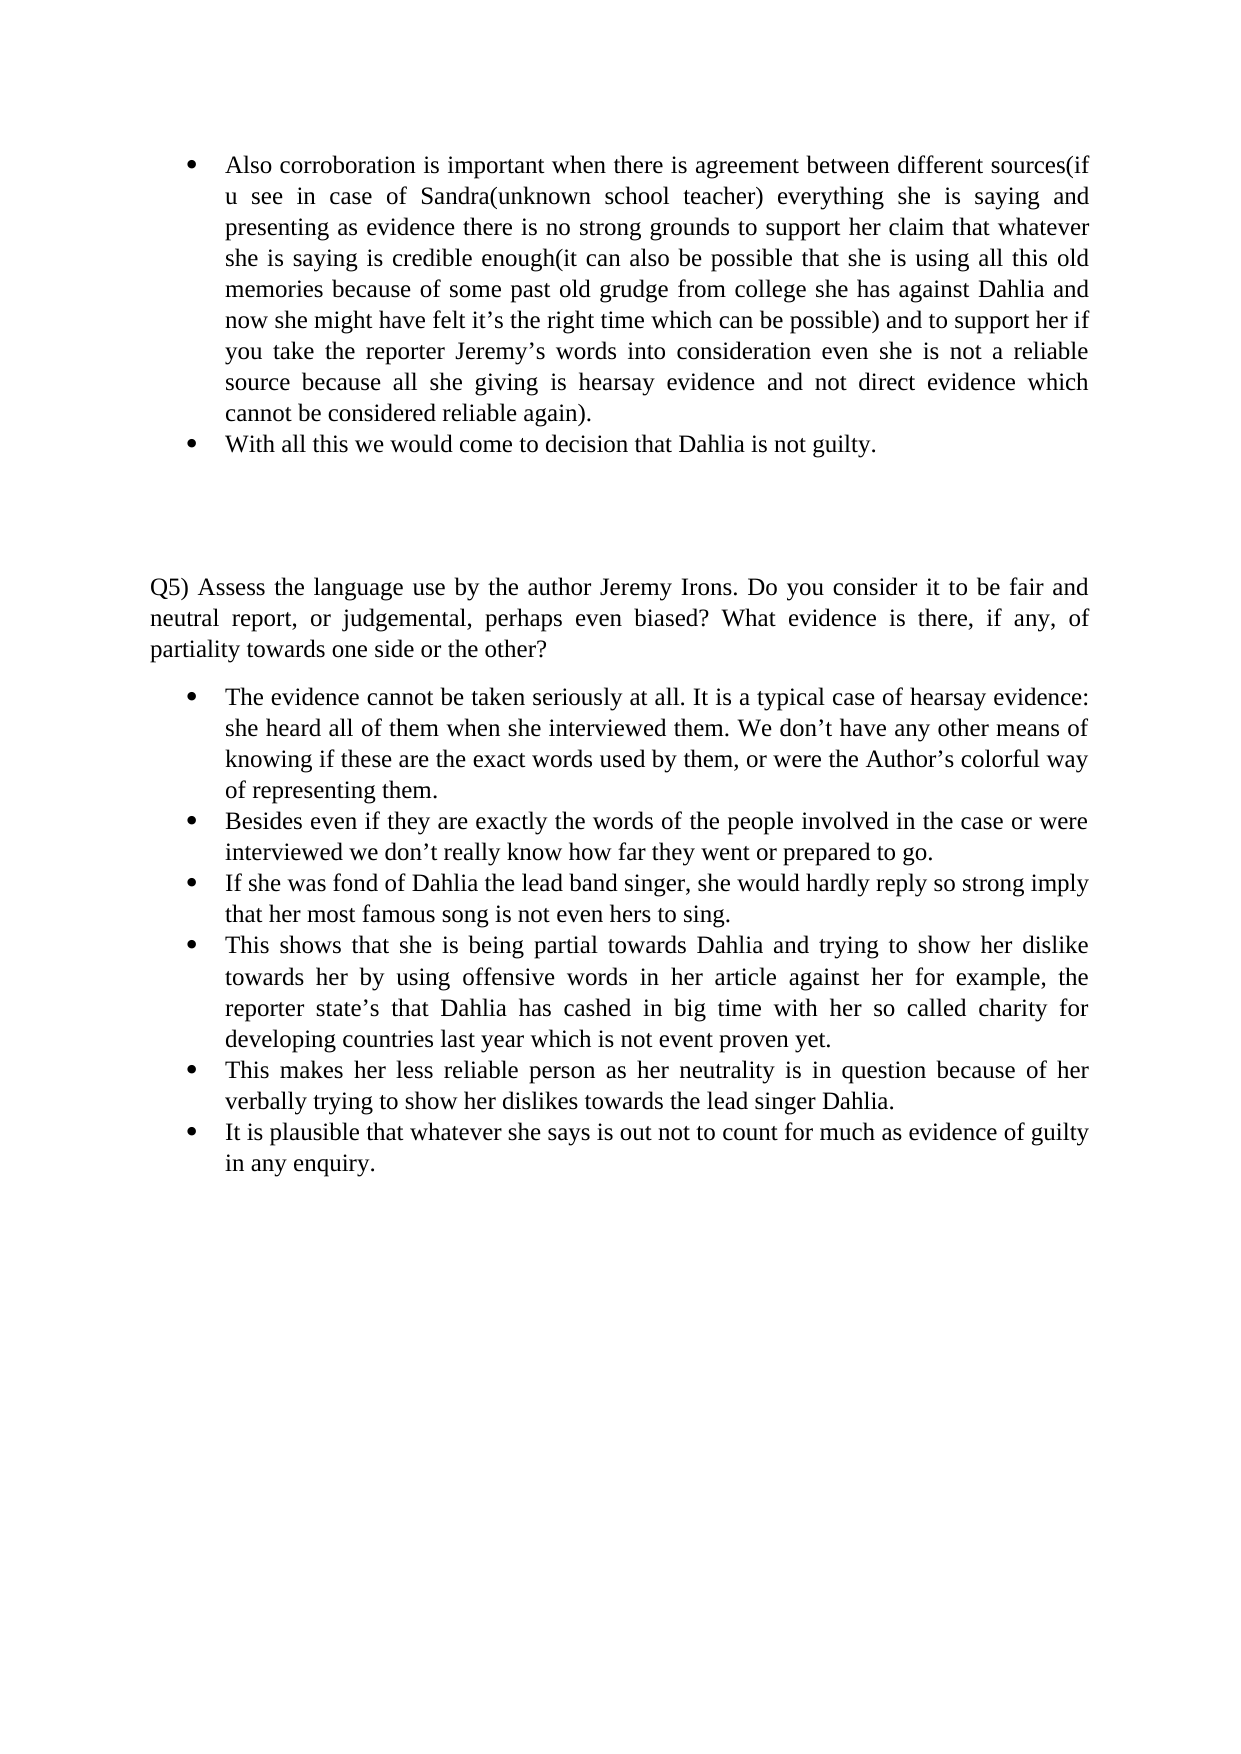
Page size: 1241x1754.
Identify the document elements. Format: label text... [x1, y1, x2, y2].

list Also corroboration is important when there is agreement between different sources(if u see in case of Sandra(unknown school teacher) everything she is saying and presenting as evidence there is no strong grounds to support her claim that whatever she is saying is credible enough(it can also be possible that she is using all this old memories because of some past old grudge from college she has against Dahlia and now she might have felt it’s the right time which can be possible) and to support her if you take the reporter Jeremy’s words into consideration even she is not a reliable source because all she giving is hearsay evidence and not direct evidence which cannot be considered reliable again). [187, 150, 1090, 427]
list This shows that she is being partial towards Dahlia and trying to show her dislike towards her by using offensive words in her article against her for example, the reporter state’s that Dahlia has cashed in big time with her so called charity for developing countries last year which is not event proven yet. [187, 931, 1090, 1052]
list Besides even if they are exactly the words of the people involved in the case or were interviewed we don’t really know how far they went or prepared to go. [187, 806, 1090, 866]
list If she was fond of Dahlia the lead band singer, she would hardly reply so strong imply that her most famous song is not even hers to sing. [187, 868, 1090, 928]
list The evidence cannot be taken seriously at all. It is a typical case of hearsay evidence: she heard all of them when she interviewed them. We don’t have any other means of knowing if these are the exact words used by them, or were the Author’s colorful way of representing them. [187, 682, 1090, 804]
text Q5) Assess the language use by the author Jeremy Irons. Do you consider it to be fair and neutral report, or judgemental, perhaps even biased? What evidence is there, if any, of partiality towards one side or the other? [150, 572, 1090, 663]
list With all this we would come to decision that Dahlia is not guilty. [187, 429, 1090, 458]
list It is plausible that whatever she says is out not to count for much as evidence of guilty in any enquiry. [187, 1117, 1090, 1177]
list This makes her less reliable person as her neutrality is in question because of her verbally trying to show her dislikes towards the lead singer Dahlia. [187, 1055, 1090, 1114]
